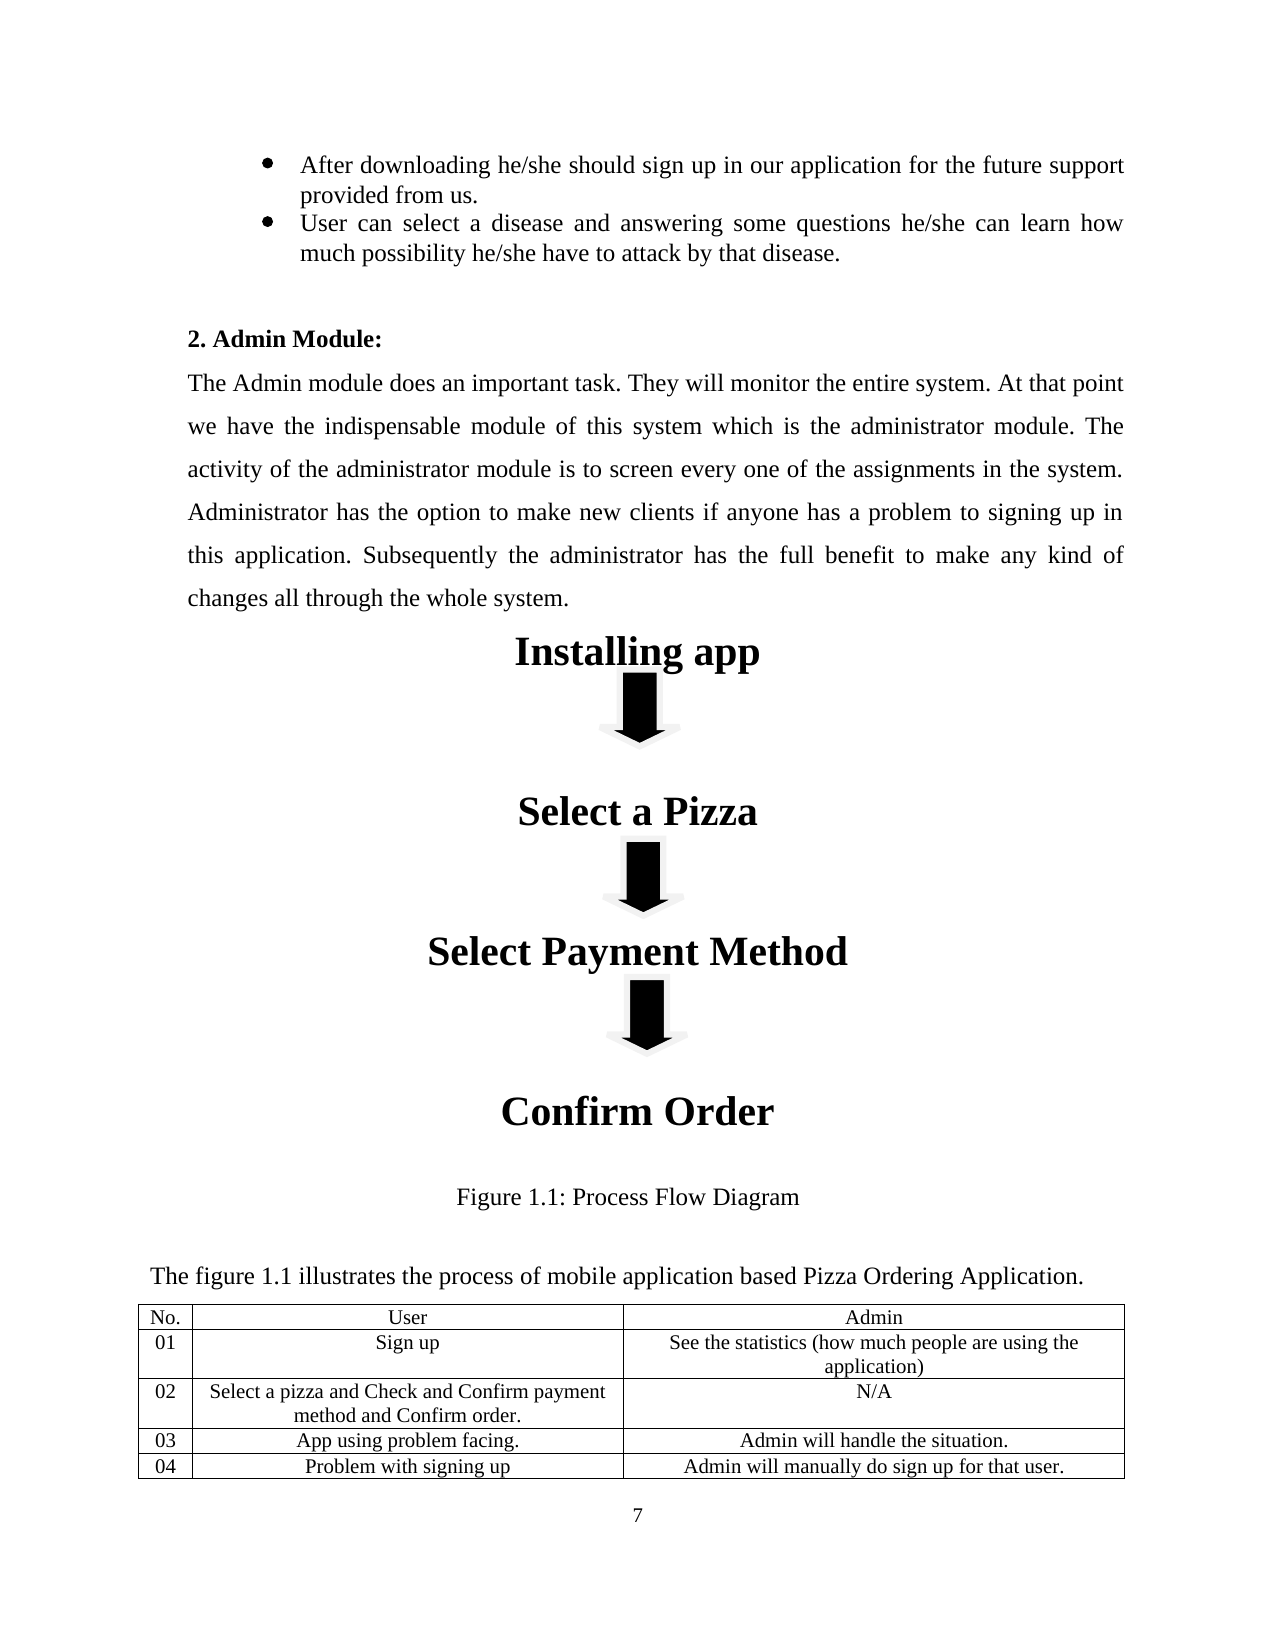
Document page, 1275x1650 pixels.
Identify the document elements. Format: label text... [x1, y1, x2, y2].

table_cell 02 [139, 1379, 192, 1427]
table_cell Admin will manually do sign up for that user. [624, 1454, 1124, 1478]
list User can select a disease and answering some questions he/she can learn how much possibility he/she have to attack by that disease. [262, 208, 1125, 267]
text Confirm Order [150, 1087, 1125, 1134]
table_header User [193, 1305, 623, 1329]
list After downloading he/she should sign up in our application for the future support provided from us. [262, 150, 1125, 208]
text The Admin module does an important task. They will monitor the entire system. At that point we have the indispensable module of this system which is the administrator module. The activity of the administrator module is to screen every one of the assignments in the system. Administrator has the option to make new clients if anyone has a problem to signing up in this application. Subsequently the administrator has the full benefit to make any kind of changes all through the whole system. [187, 368, 1125, 612]
text 2. Admin Module: [187, 324, 1125, 353]
table_cell N/A [624, 1379, 1124, 1427]
table_cell 03 [139, 1429, 192, 1452]
table_cell Admin will handle the situation. [624, 1429, 1124, 1452]
text Installing app [150, 626, 1125, 674]
table_cell Sign up [193, 1330, 623, 1378]
text Select Payment Method [150, 927, 1125, 975]
text Figure 1.1: Process Flow Diagram [375, 1182, 1125, 1211]
table_cell See the statistics (how much people are using the application) [624, 1330, 1124, 1378]
table_cell 01 [139, 1330, 192, 1378]
table_cell Problem with signing up [193, 1454, 623, 1478]
text Select a Pizza [150, 786, 1125, 834]
table_cell Select a pizza and Check and Confirm payment method and Confirm order. [193, 1379, 623, 1427]
text The figure 1.1 illustrates the process of mobile application based Pizza Ordering Application. [150, 1261, 1125, 1289]
table_header No. [139, 1305, 192, 1329]
table_cell 04 [139, 1454, 192, 1478]
table_header Admin [624, 1305, 1124, 1329]
table_cell App using problem facing. [193, 1429, 623, 1452]
